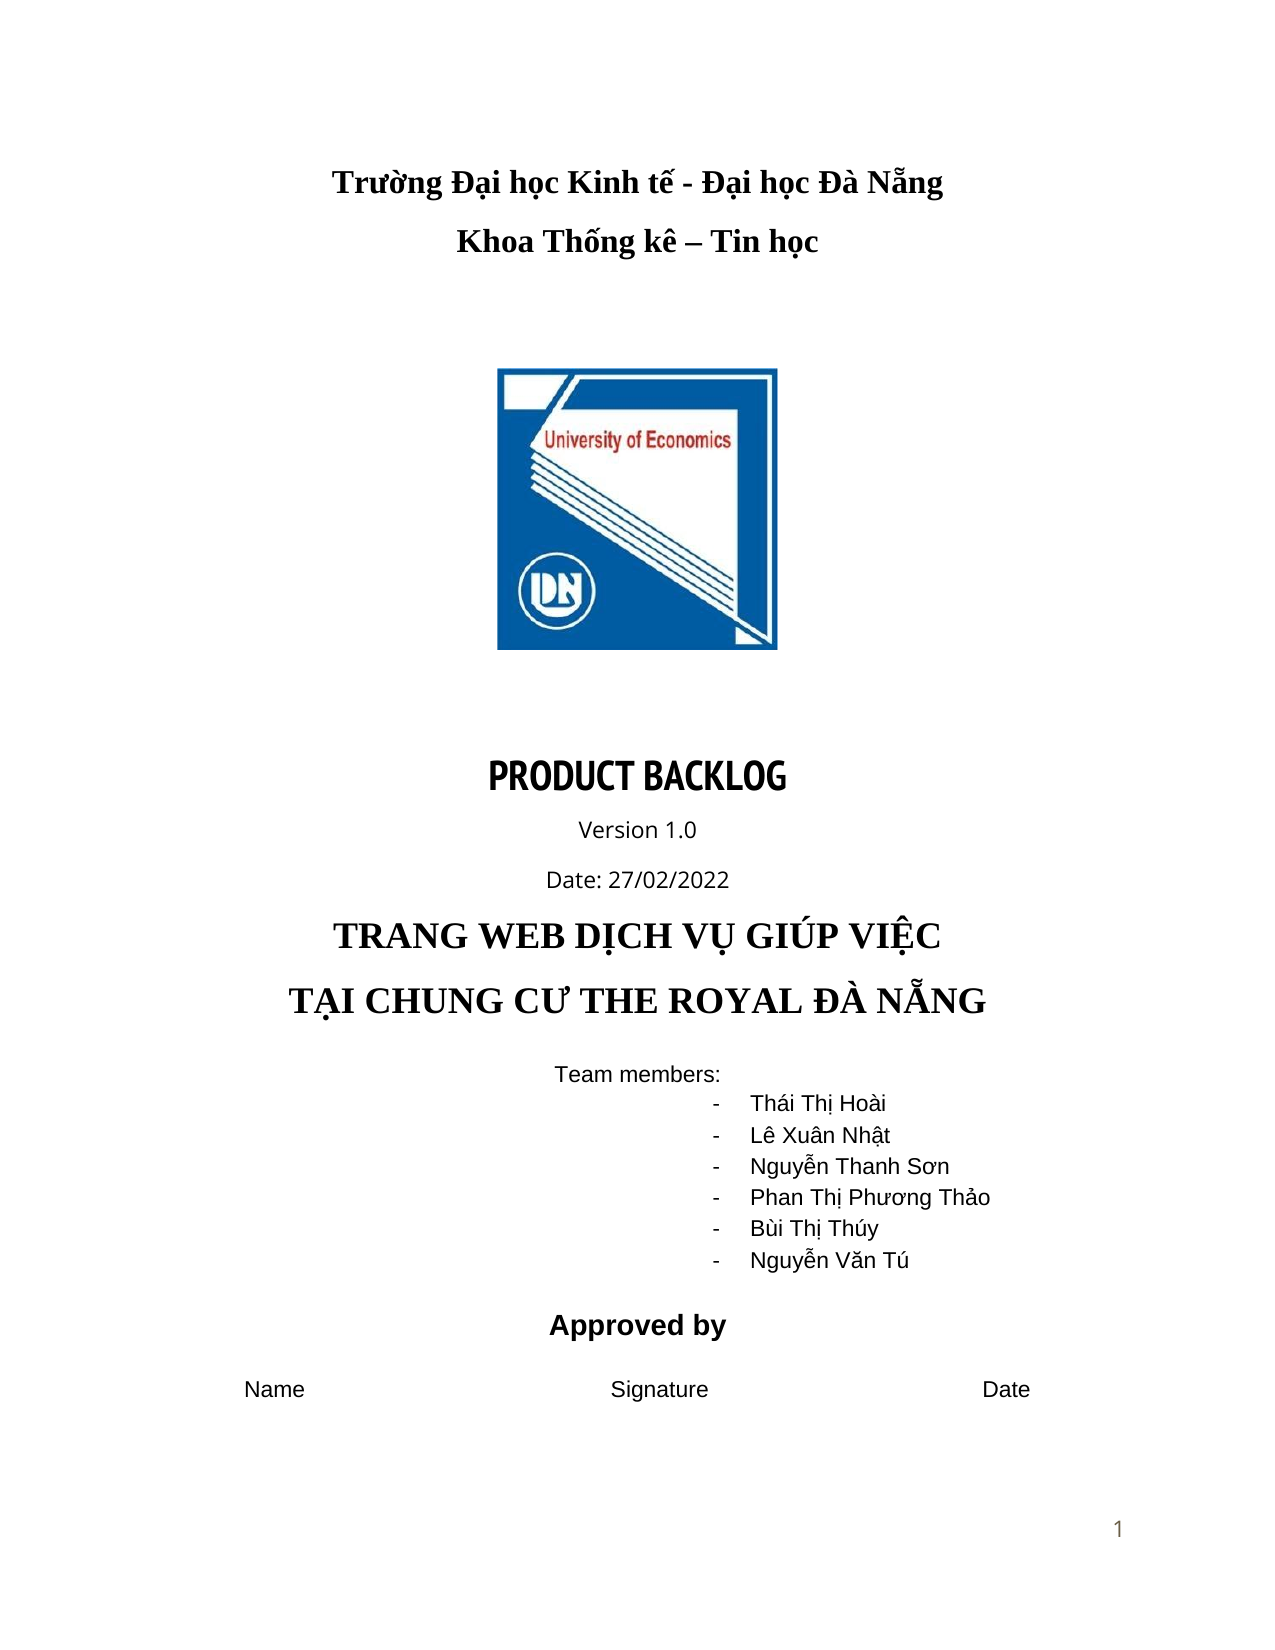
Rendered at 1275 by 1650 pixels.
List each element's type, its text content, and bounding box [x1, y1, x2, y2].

picture [497, 368, 778, 650]
text Version 1.0 [150, 814, 1125, 845]
text Approved by [150, 1308, 1125, 1342]
list Thái Thị Hoài [712, 1087, 1125, 1119]
list Phan Thị Phương Thảo [712, 1181, 1125, 1212]
text Trường Đại học Kinh tế - Đại học Đà Nẵng [150, 162, 1125, 201]
text TẠI CHUNG CƯ THE ROYAL ĐÀ NẴNG [150, 978, 1125, 1021]
text Date: 27/02/2022 [150, 864, 1125, 895]
text Team members: [150, 1061, 1125, 1087]
text Khoa Thống kê – Tin học [150, 221, 1125, 259]
list Lê Xuân Nhật [712, 1119, 1125, 1150]
list Nguyễn Thanh Sơn [712, 1150, 1125, 1181]
list Nguyễn Văn Tú [712, 1244, 1125, 1275]
title PRODUCT BACKLOG [150, 747, 1125, 801]
text TRANG WEB DỊCH VỤ GIÚP VIỆC [150, 914, 1125, 957]
list Bùi Thị Thúy [712, 1212, 1125, 1244]
text Name Signature Date [150, 1376, 1125, 1402]
